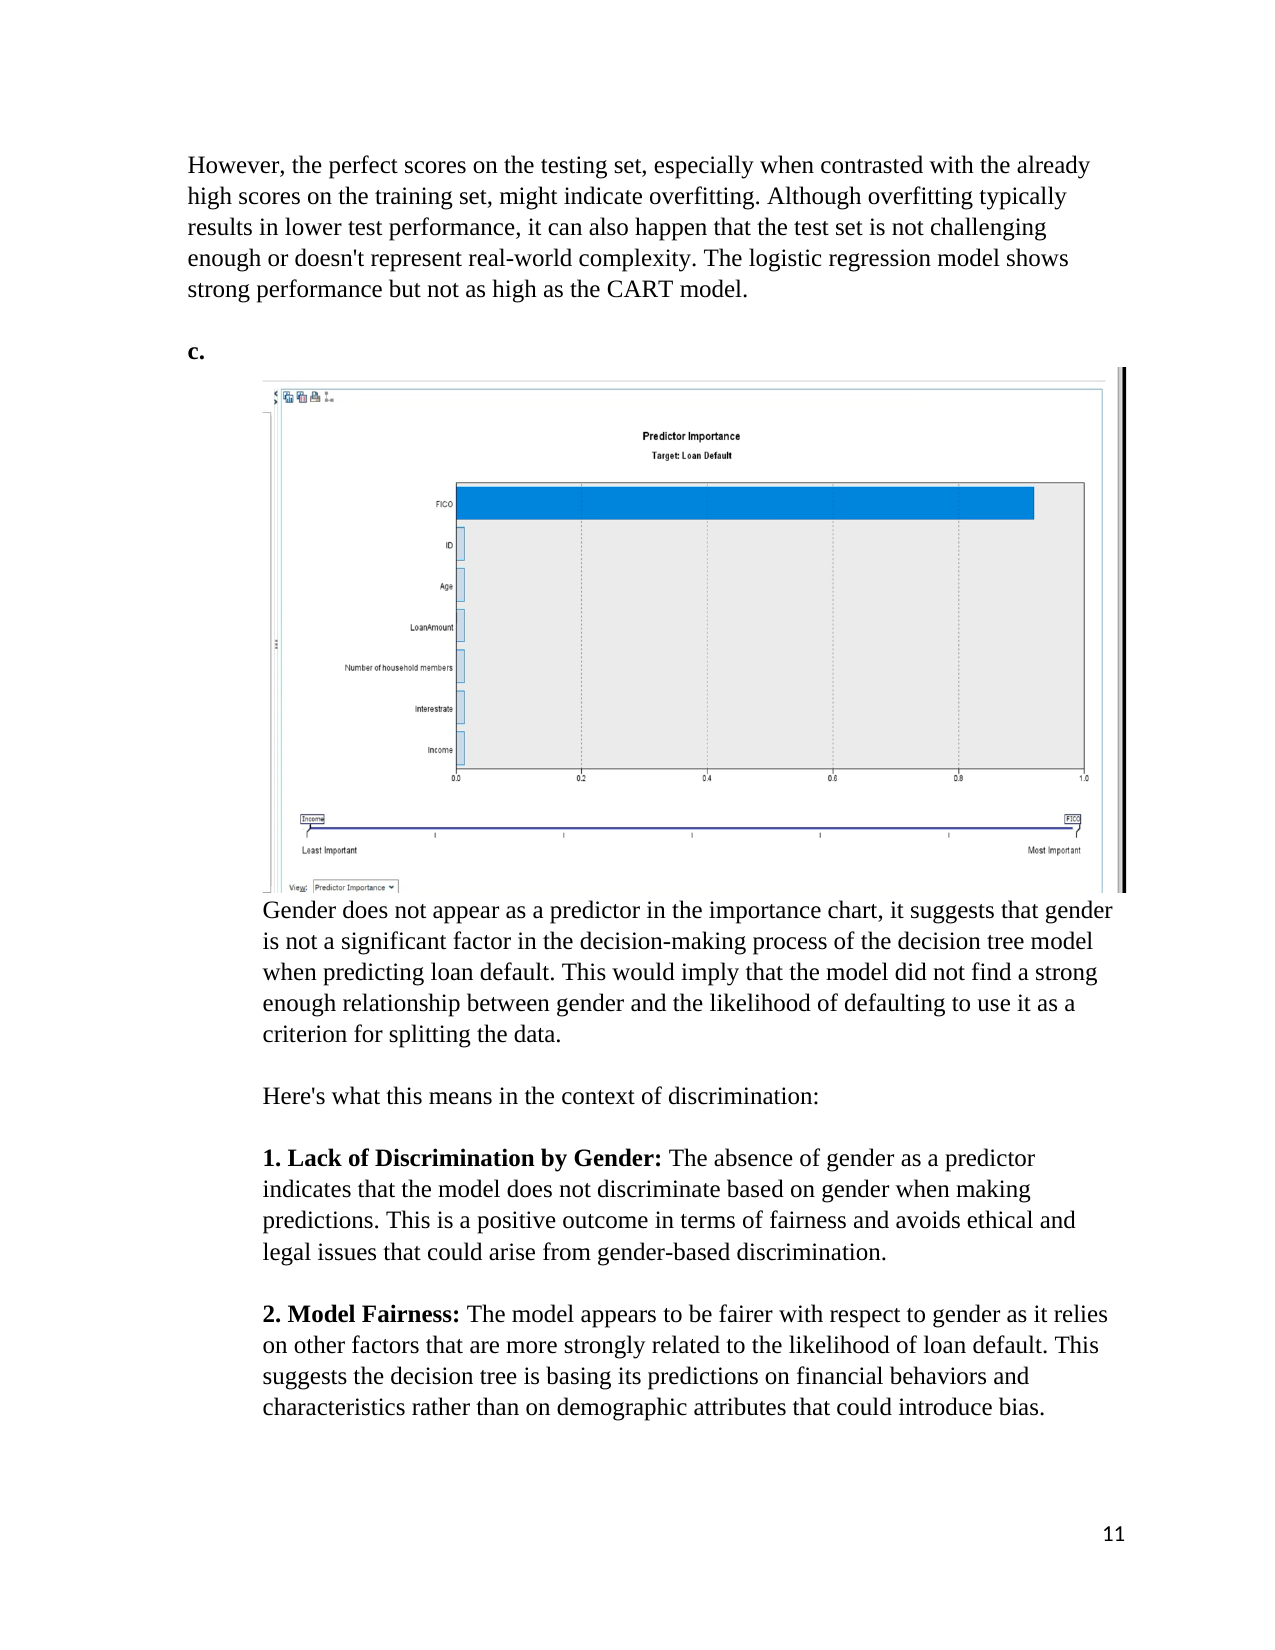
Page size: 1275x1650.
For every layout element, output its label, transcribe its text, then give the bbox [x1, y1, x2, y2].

list However, the perfect scores on the testing set, especially when contrasted with the already high scores on the training set, might indicate overfitting. Although overfitting typically results in lower test performance, it can also happen that the test set is not challenging enough or doesn't represent real-world complexity. The logistic regression model shows strong performance but not as high as the CART model. [187, 150, 1125, 303]
list Gender does not appear as a predictor in the importance chart, it suggests that gender is not a significant factor in the decision-making process of the decision tree model when predicting loan default. This would imply that the model did not find a strong enough relationship between gender and the likelihood of defaulting to use it as a criterion for splitting the data. [262, 895, 1125, 1048]
list Here's what this means in the context of discrimination: [262, 1081, 1125, 1110]
list c. [187, 336, 1125, 365]
picture [262, 367, 1127, 893]
list 2. Model Fairness: The model appears to be fairer with respect to gender as it relies on other factors that are more strongly related to the likelihood of loan default. This suggests the decision tree is basing its predictions on financial behaviors and characteristics rather than on demographic attributes that could introduce bias. [262, 1299, 1125, 1421]
list 1. Lack of Discrimination by Gender: The absence of gender as a predictor indicates that the model does not discriminate based on gender when making predictions. This is a positive outcome in terms of fairness and avoids ethical and legal issues that could arise from gender-based discrimination. [262, 1143, 1125, 1265]
